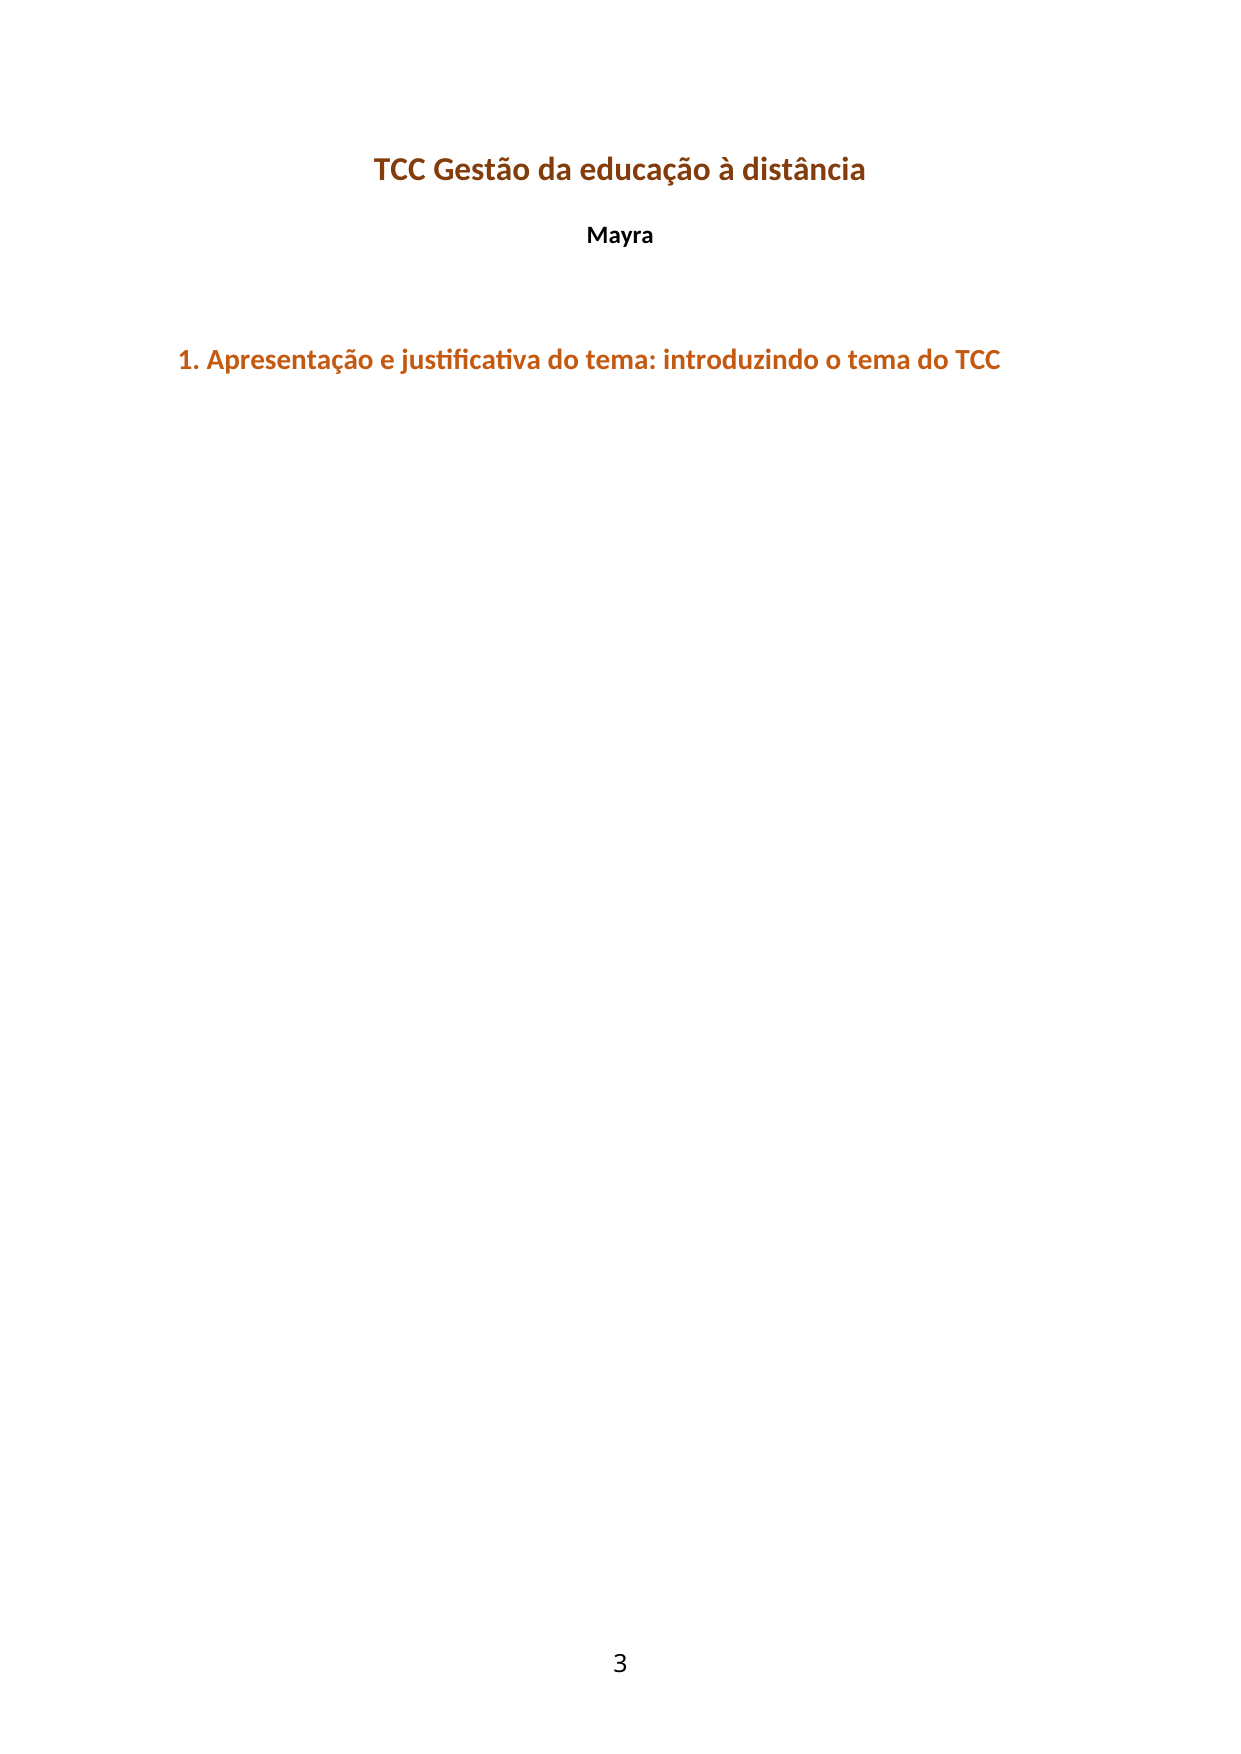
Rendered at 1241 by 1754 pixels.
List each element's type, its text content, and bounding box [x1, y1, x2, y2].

text TCC Gestão da educação à distância [177, 148, 1063, 188]
text Mayra [177, 219, 1063, 249]
text 1. Apresentação e justificativa do tema: introduzindo o tema do TCC [177, 341, 1063, 377]
